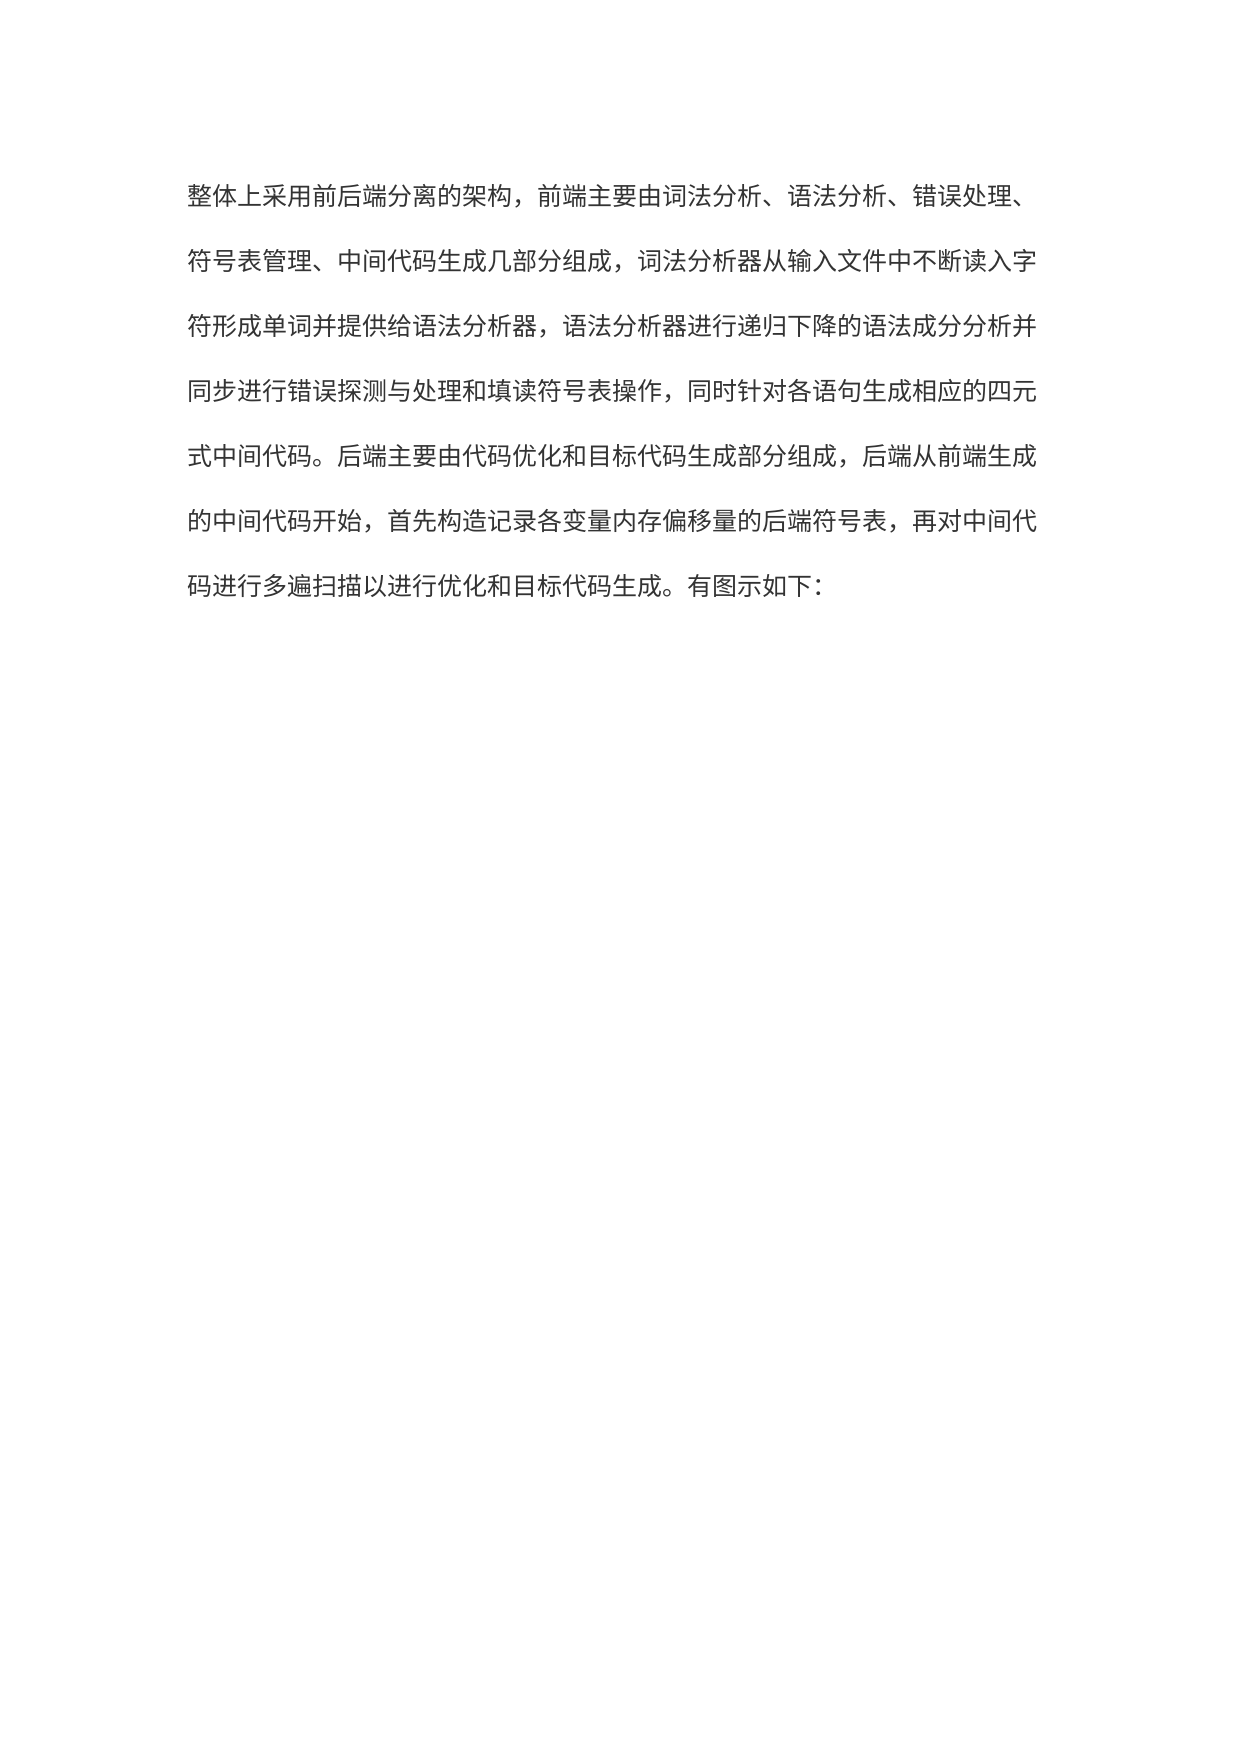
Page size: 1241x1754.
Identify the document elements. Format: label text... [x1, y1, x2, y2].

text 整体上采用前后端分离的架构，前端主要由词法分析、语法分析、错误处理、符号表管理、中间代码生成几部分组成，词法分析器从输入文件中不断读入字符形成单词并提供给语法分析器，语法分析器进行递归下降的语法成分分析并同步进行错误探测与处理和填读符号表操作，同时针对各语句生成相应的四元式中间代码。后端主要由代码优化和目标代码生成部分组成，后端从前端生成的中间代码开始，首先构造记录各变量内存偏移量的后端符号表，再对中间代码进行多遍扫描以进行优化和目标代码生成。有图示如下： [187, 162, 1053, 617]
